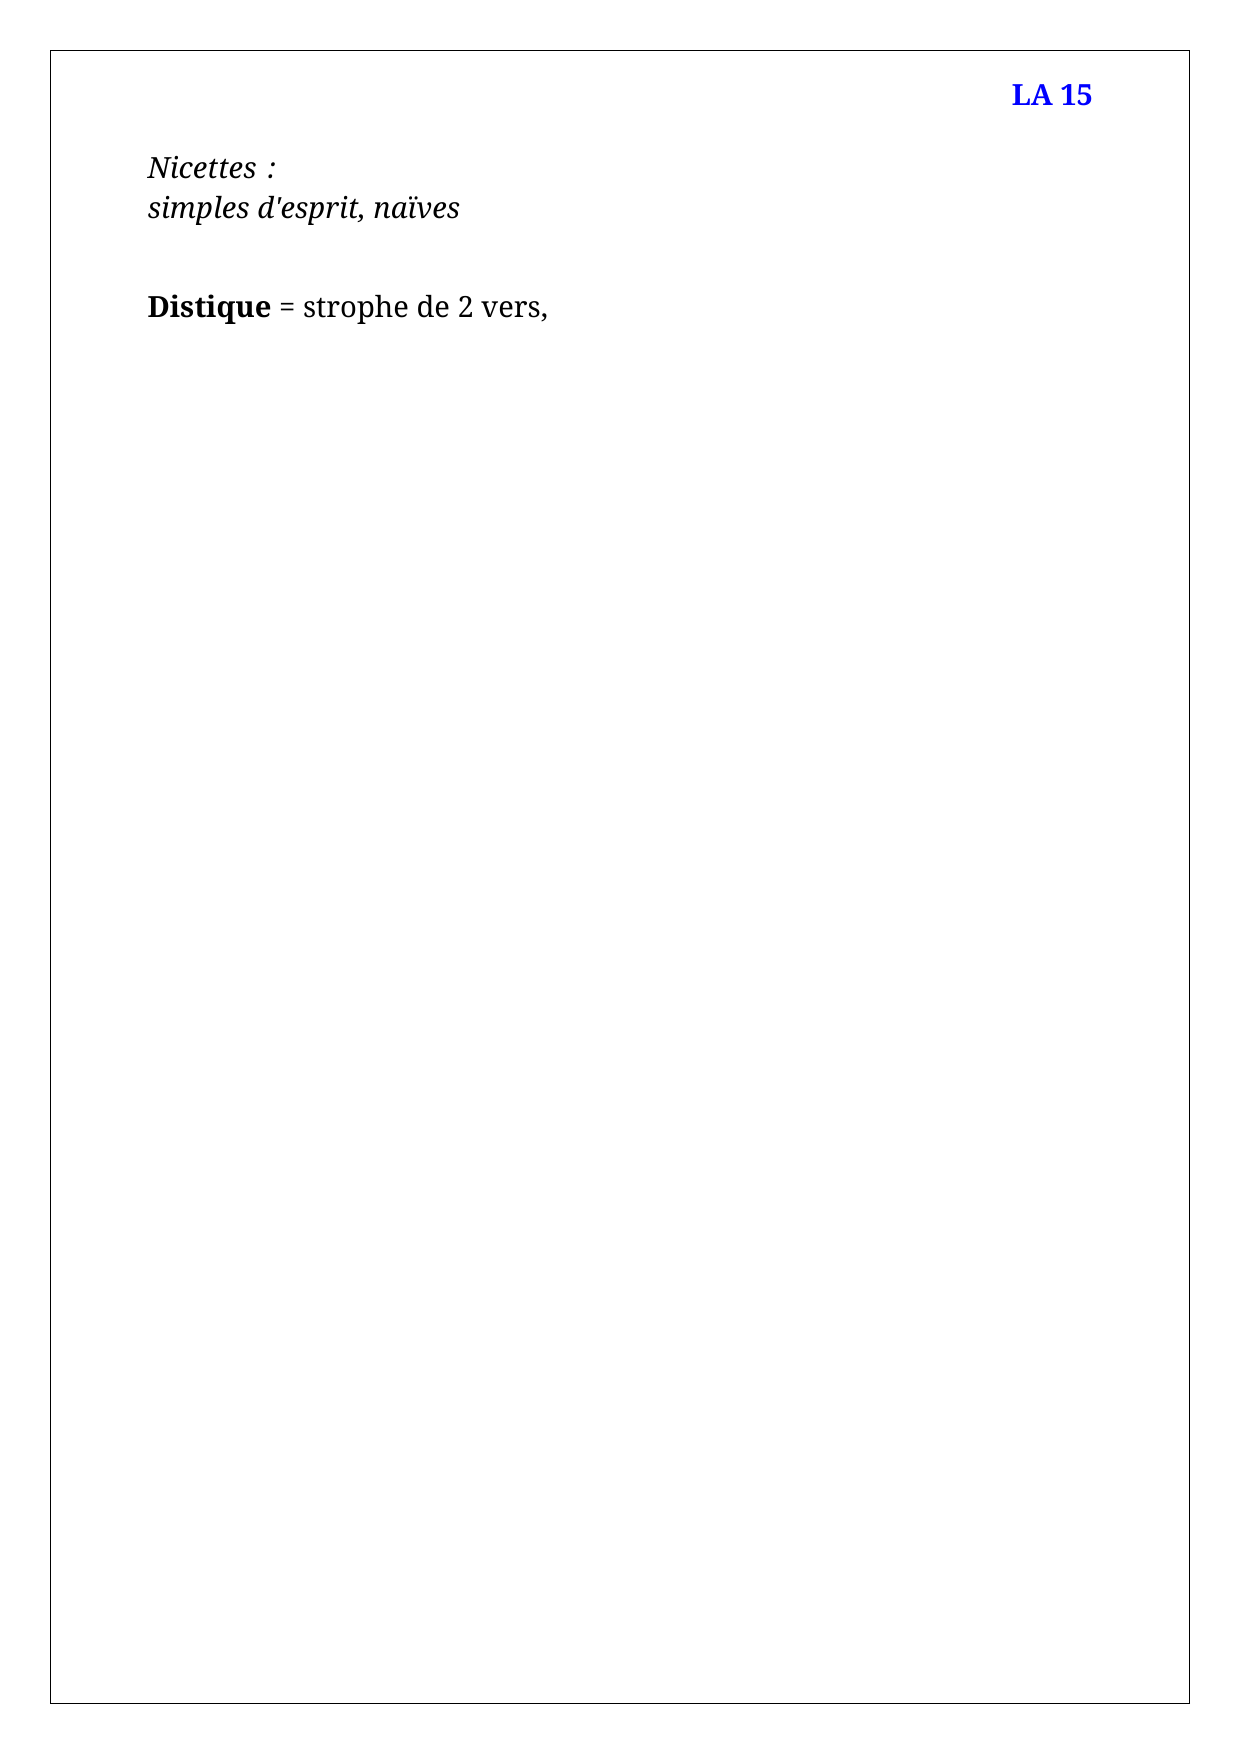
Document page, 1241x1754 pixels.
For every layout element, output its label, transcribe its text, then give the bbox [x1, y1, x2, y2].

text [147, 148, 1093, 227]
text Distique = strophe de 2 vers, [147, 286, 1093, 326]
